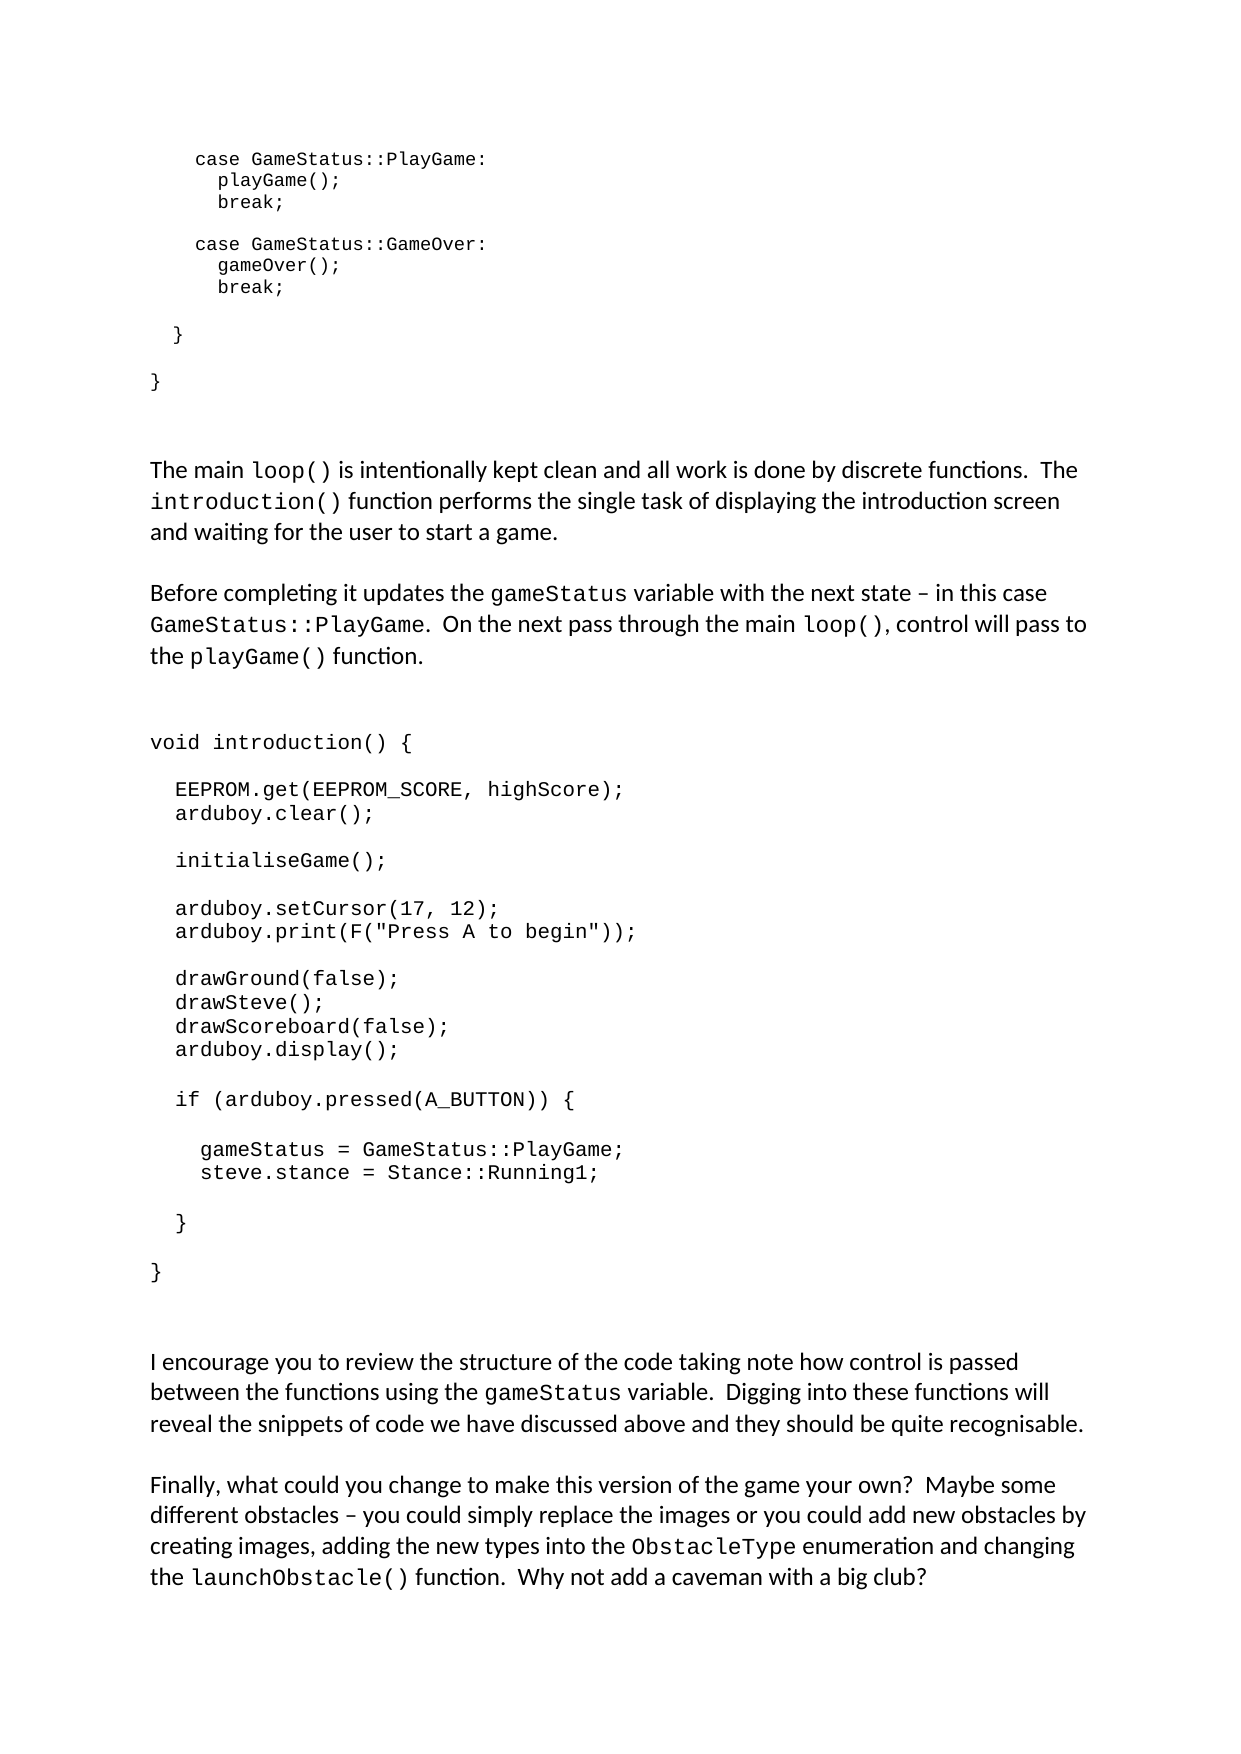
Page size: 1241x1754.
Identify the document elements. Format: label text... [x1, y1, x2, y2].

text drawGround(false); [150, 968, 1090, 992]
text } [150, 1212, 1090, 1235]
text drawScoreboard(false); [150, 1016, 1090, 1039]
text if (arduboy.pressed(A_BUTTON)) { [150, 1089, 1090, 1113]
text } [150, 372, 1090, 393]
text Before completing it updates the gameStatus variable with the next state – in this case GameStatus::PlayGame. On the next pass through the main loop(), control will pass to the playGame() function. [150, 577, 1090, 671]
text } [150, 325, 1090, 346]
text arduboy.clear(); [150, 803, 1090, 827]
text Finally, what could you change to make this version of the game your own? Maybe some different obstacles – you could simply replace the images or you could add new obstacles by creating images, adding the new types into the ObstacleType enumeration and changing the launchObstacle() function. Why not add a caveman with a big club? [150, 1469, 1090, 1592]
text } [150, 1261, 1090, 1285]
text playGame(); [150, 171, 1090, 192]
text case GameStatus::PlayGame: [150, 150, 1090, 171]
text break; [150, 192, 1090, 214]
text EEPROM.get(EEPROM_SCORE, highScore); [150, 779, 1090, 803]
text arduboy.print(F("Press A to begin")); [150, 921, 1090, 945]
text arduboy.display(); [150, 1039, 1090, 1063]
text I encourage you to review the structure of the code taking note how control is passed between the functions using the gameStatus variable. Digging into these functions will reveal the snippets of code we have discussed above and they should be quite recognisable. [150, 1346, 1090, 1438]
text break; [150, 277, 1090, 299]
text gameStatus = GameStatus::PlayGame; [150, 1138, 1090, 1162]
text The main loop() is intentionally kept clean and all work is done by discrete functions. The introduction() function performs the single task of displaying the introduction screen and waiting for the user to start a game. [150, 454, 1090, 547]
text drawSteve(); [150, 992, 1090, 1016]
text initialiseGame(); [150, 850, 1090, 874]
text case GameStatus::GameOver: [150, 235, 1090, 256]
text steve.stance = Stance::Running1; [150, 1162, 1090, 1186]
text void introduction() { [150, 732, 1090, 756]
text arduboy.setCursor(17, 12); [150, 897, 1090, 921]
text gameOver(); [150, 256, 1090, 277]
